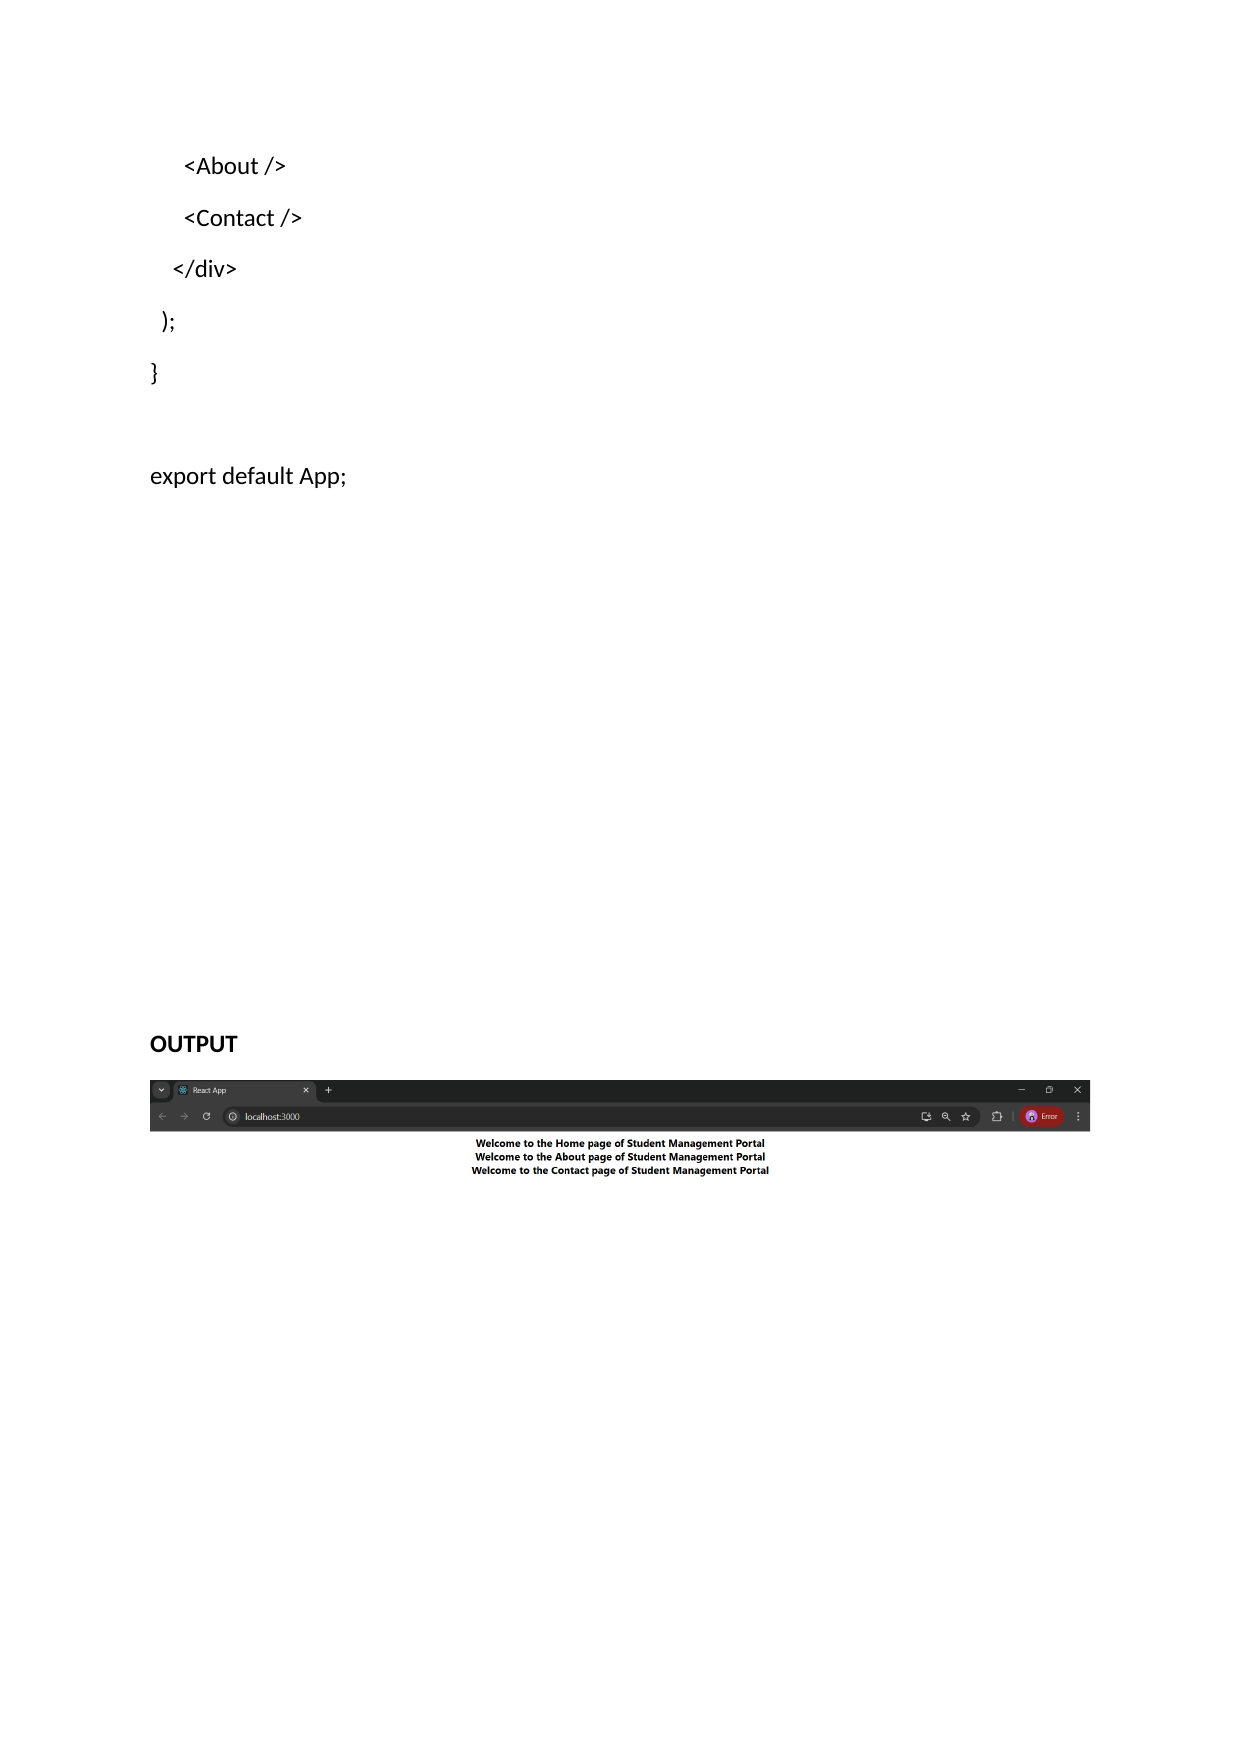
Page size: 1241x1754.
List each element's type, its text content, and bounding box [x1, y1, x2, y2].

picture [150, 1080, 1091, 1578]
text export default App; [150, 460, 1090, 491]
text <Contact /> [150, 202, 1090, 232]
text } [150, 357, 1090, 387]
text OUTPUT [150, 1028, 1090, 1059]
text <About /> [150, 150, 1090, 181]
text </div> [150, 253, 1090, 284]
text ); [150, 305, 1090, 336]
